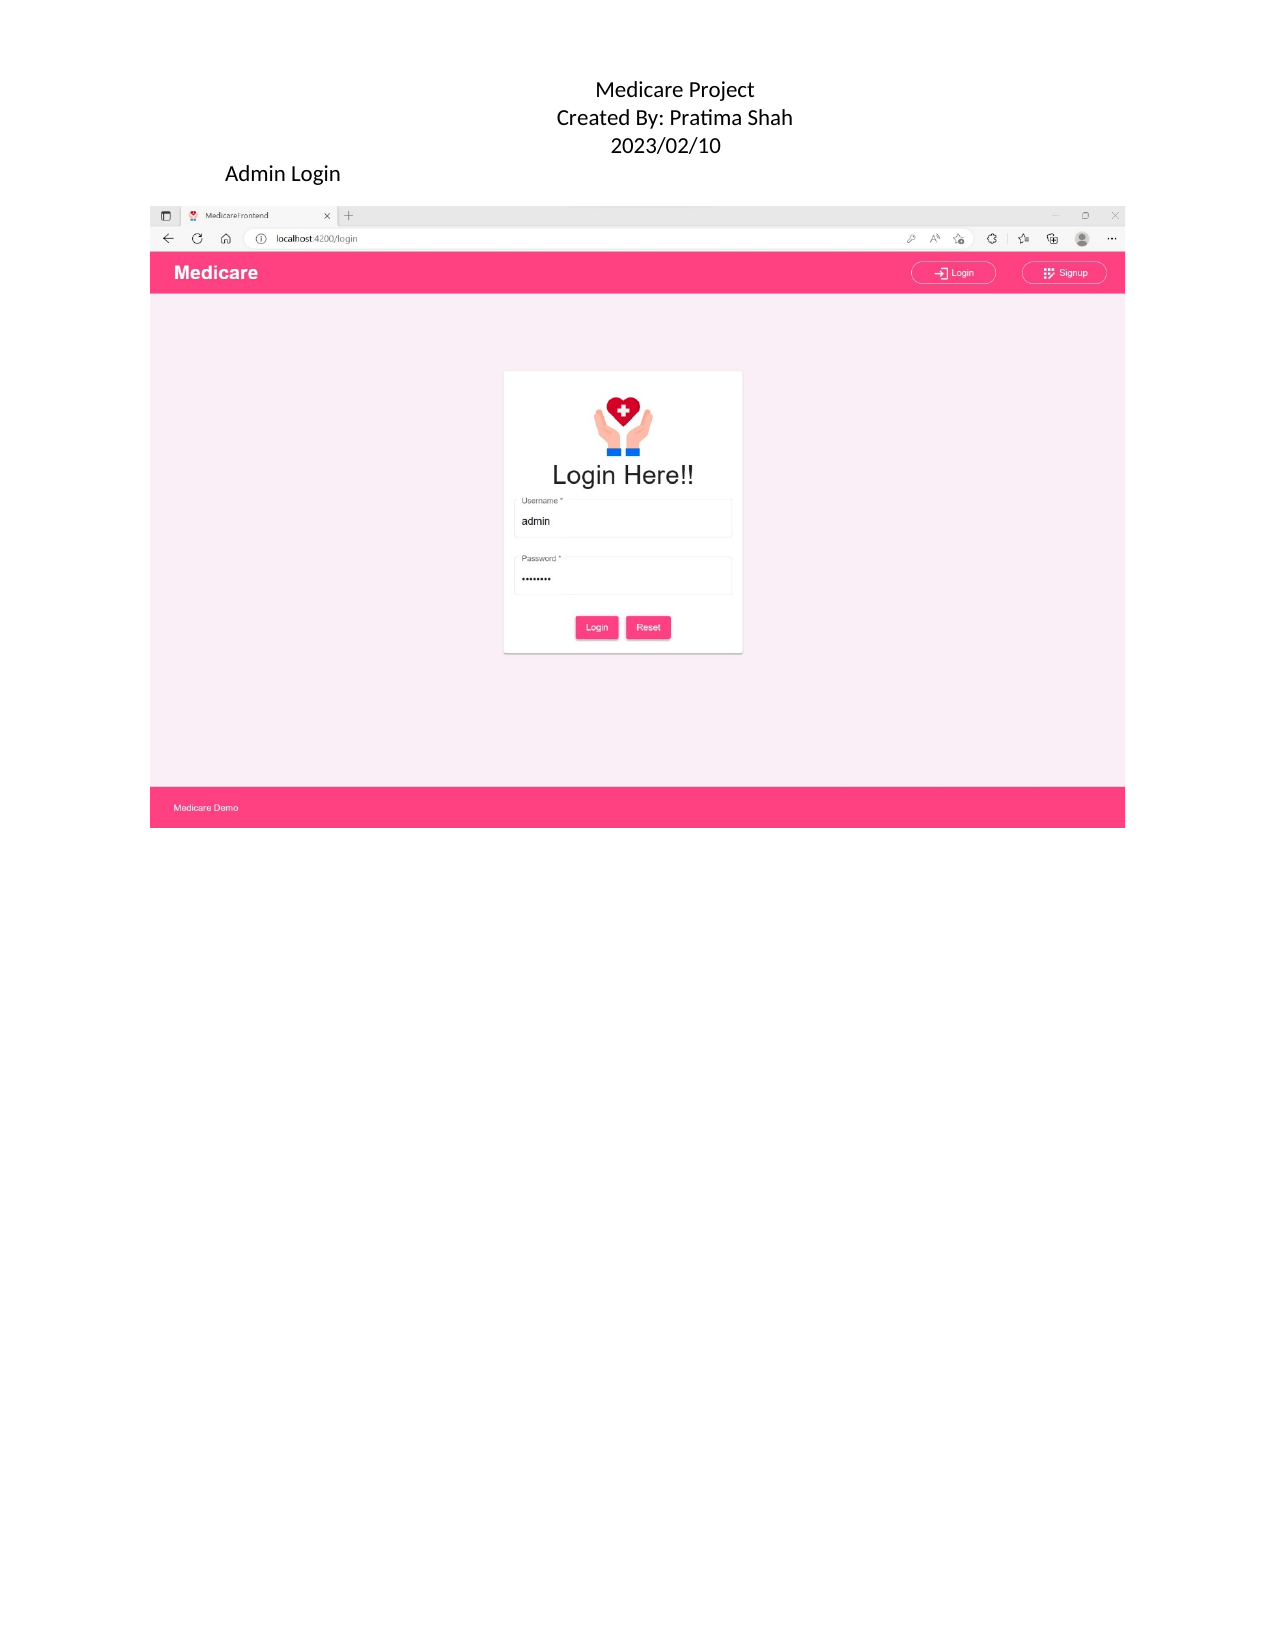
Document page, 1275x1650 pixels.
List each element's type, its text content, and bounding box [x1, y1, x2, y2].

text Admin Login [150, 159, 1125, 187]
picture [150, 206, 1125, 828]
